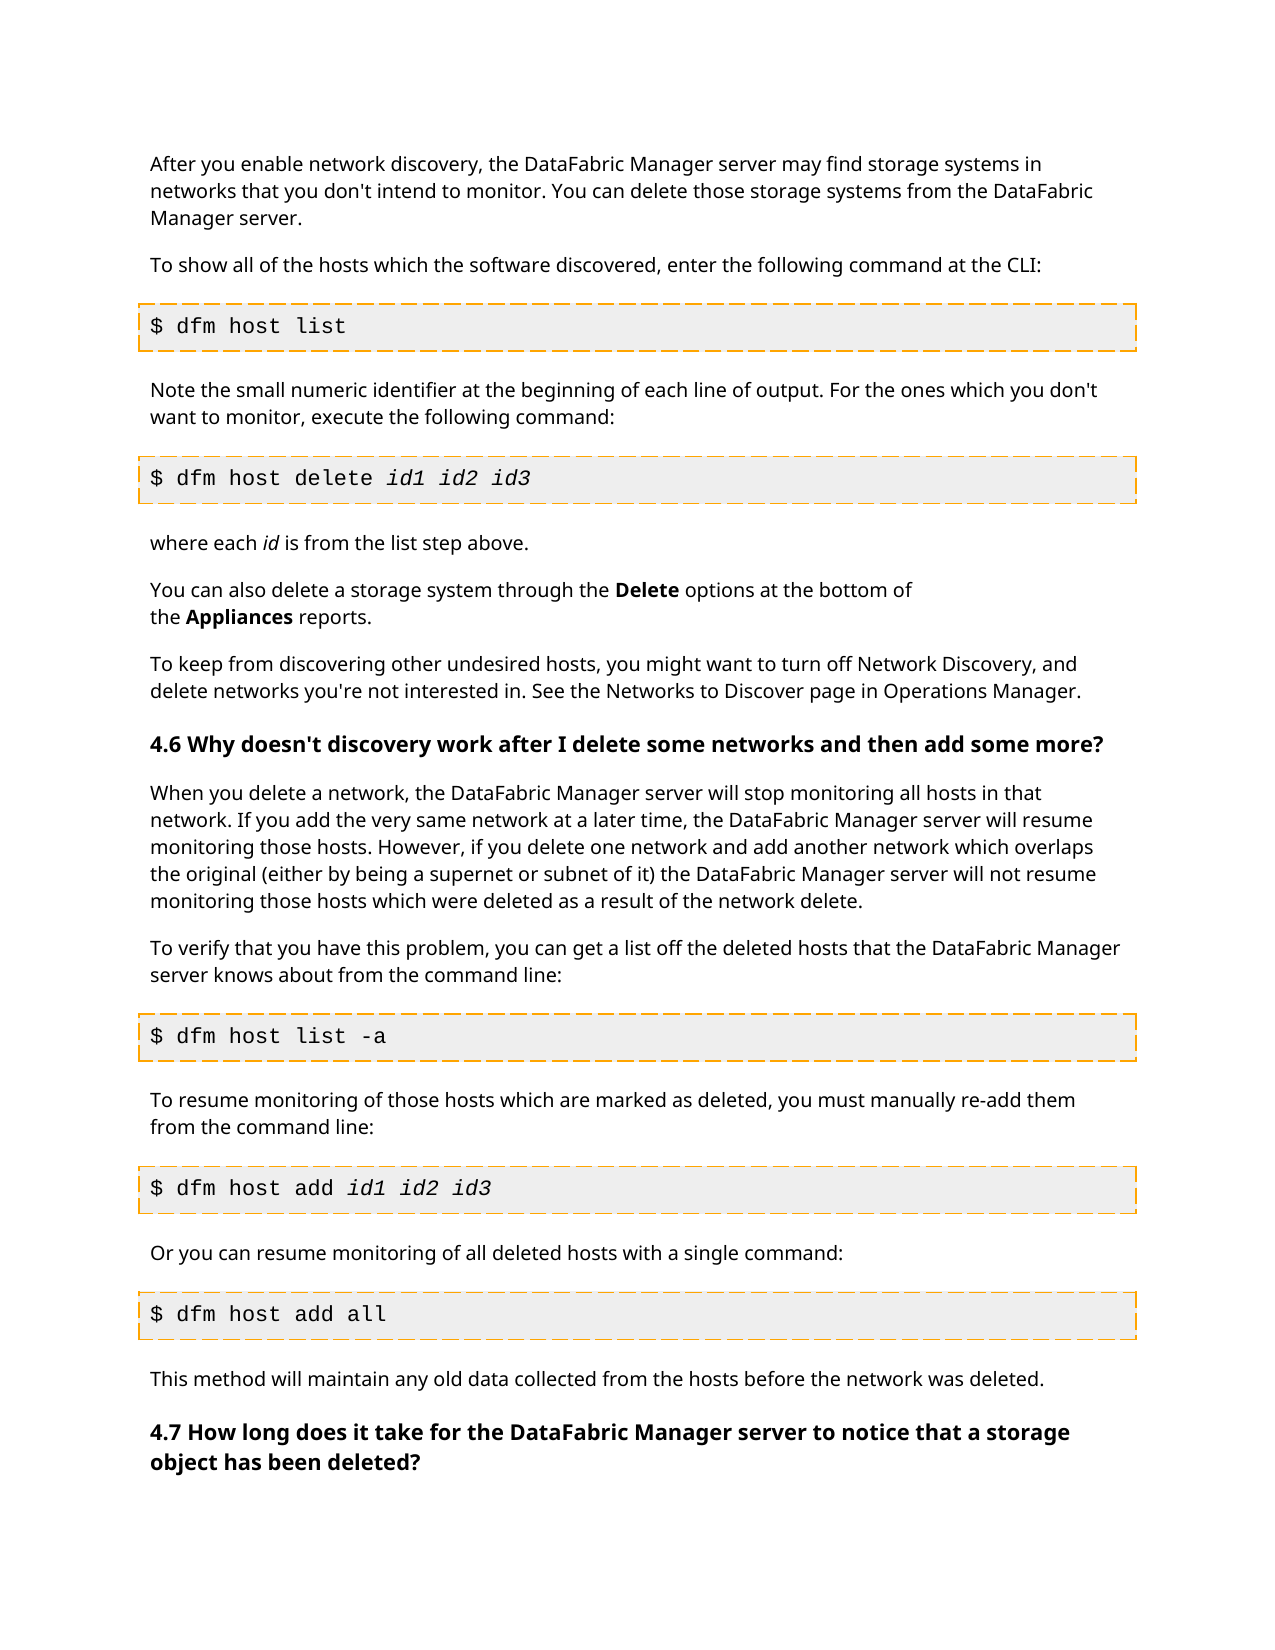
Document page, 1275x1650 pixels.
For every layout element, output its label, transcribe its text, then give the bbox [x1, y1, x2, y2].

text Or you can resume monitoring of all deleted hosts with a single command: [150, 1239, 1125, 1266]
text Note the small numeric identifier at the beginning of each line of output. For the ones which you don't want to monitor, execute the following command: [150, 377, 1125, 431]
text $ dfm host add all [138, 1291, 1137, 1340]
text $ dfm host list [138, 303, 1137, 352]
text $ dfm host delete id1 id2 id3 [138, 456, 1137, 504]
text To show all of the hosts which the software discovered, enter the following command at the CLI: [150, 251, 1125, 278]
text 4.7 How long does it take for the DataFabric Manager server to notice that a storage object has been deleted? [150, 1417, 1125, 1477]
text To keep from discovering other undesired hosts, you might want to turn off Network Discovery, and delete networks you're not interested in. See the Networks to Discover page in Operations Manager. [150, 650, 1125, 704]
text When you delete a network, the DataFabric Manager server will stop monitoring all hosts in that network. If you add the very same network at a later time, the DataFabric Manager server will resume monitoring those hosts. However, if you delete one network and add another network which overlaps the original (either by being a supernet or subnet of it) the DataFabric Manager server will not resume monitoring those hosts which were deleted as a result of the network delete. [150, 779, 1125, 914]
text where each id is from the list step above. [150, 529, 1125, 556]
text $ dfm host add id1 id2 id3 [138, 1166, 1137, 1214]
text To resume monitoring of those hosts which are marked as deleted, you must manually re-add them from the command line: [150, 1087, 1125, 1141]
text To verify that you have this problem, you can get a list off the deleted hosts that the DataFabric Manager server knows about from the command line: [150, 934, 1125, 988]
text 4.6 Why doesn't discovery work after I delete some networks and then add some more? [150, 729, 1125, 759]
text $ dfm host list -a [138, 1013, 1137, 1062]
text This method will maintain any old data collected from the hosts before the network was deleted. [150, 1365, 1125, 1392]
text After you enable network discovery, the DataFabric Manager server may find storage systems in networks that you don't intend to monitor. You can delete those storage systems from the DataFabric Manager server. [150, 150, 1125, 231]
text You can also delete a storage system through the Delete options at the bottom of the Appliances reports. [150, 576, 1125, 630]
